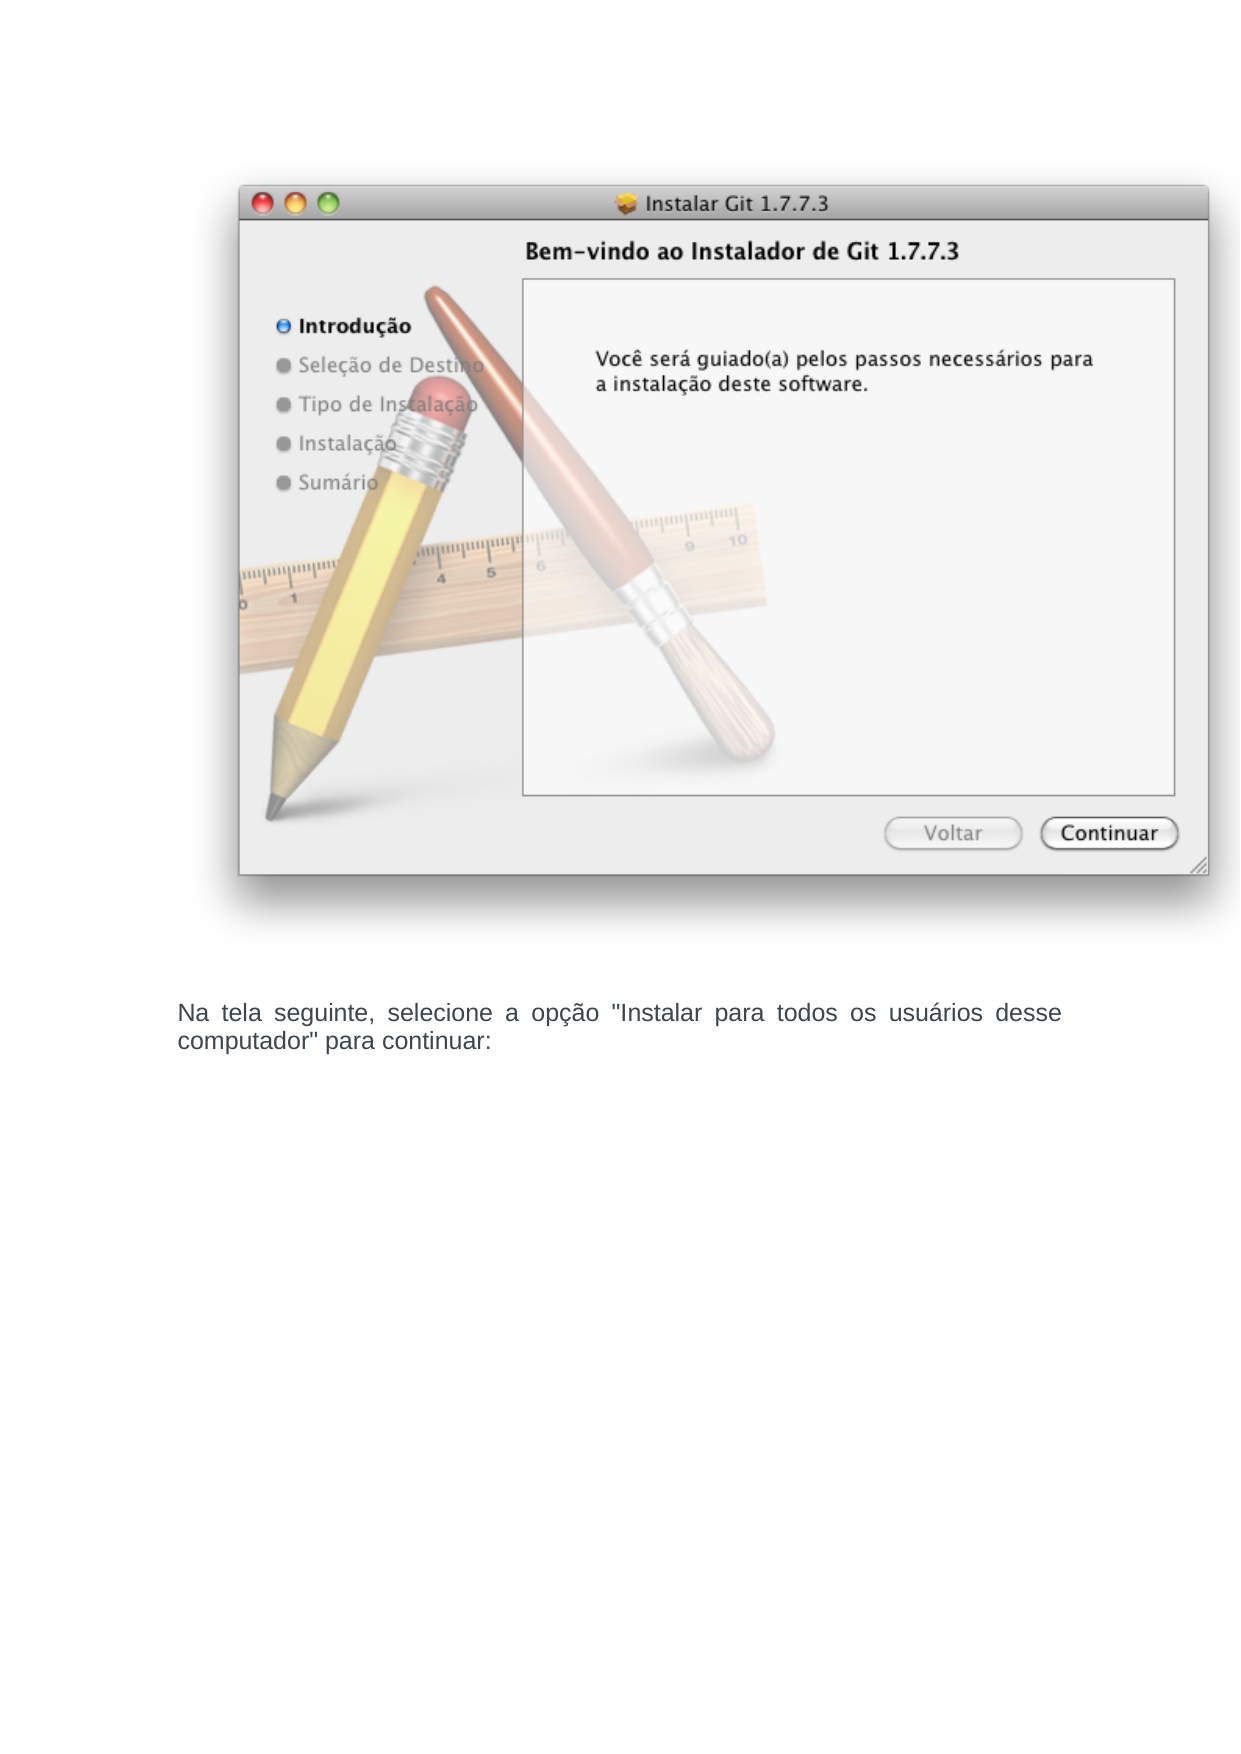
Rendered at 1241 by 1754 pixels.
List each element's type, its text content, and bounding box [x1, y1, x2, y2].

text Na tela seguinte, selecione a opção "Instalar para todos os usuários desse computador" para continuar: [177, 998, 1063, 1055]
picture [177, 147, 1241, 961]
